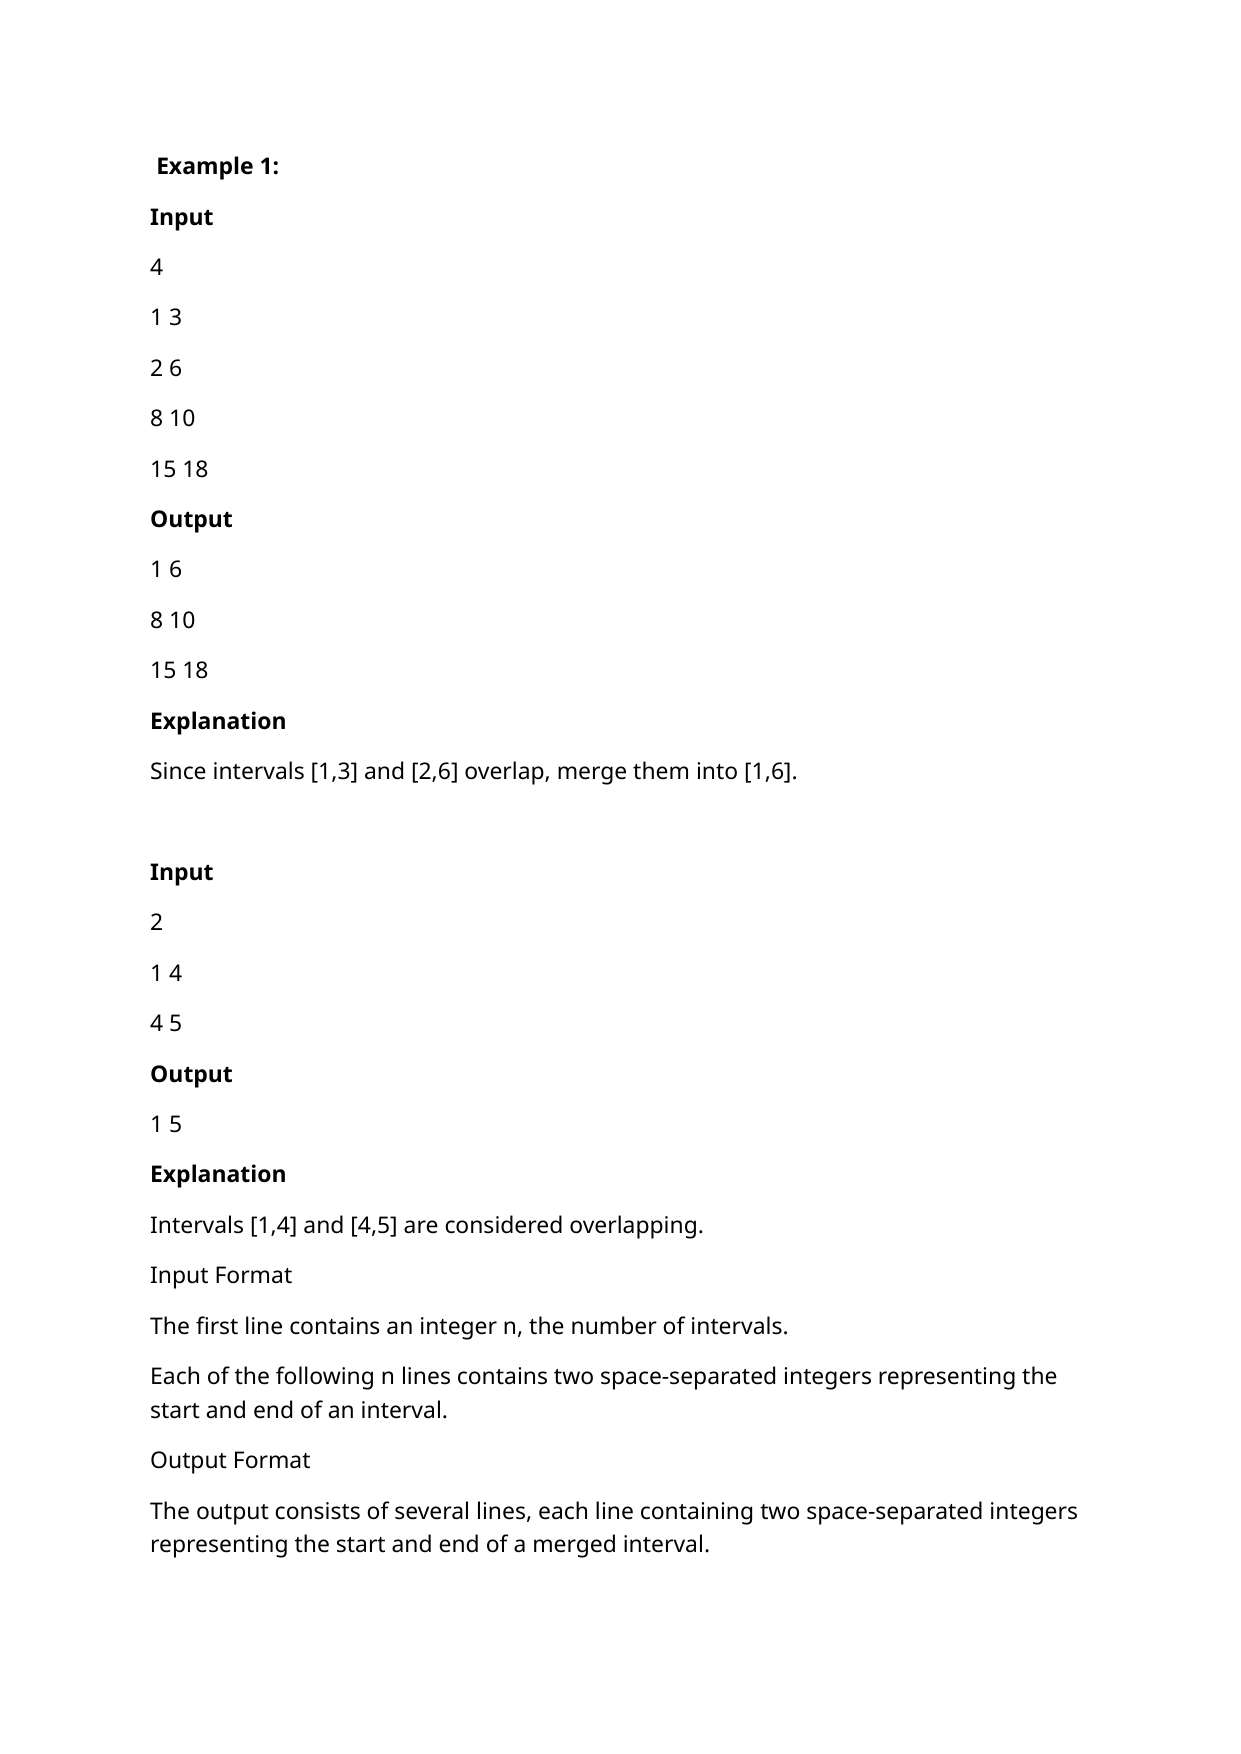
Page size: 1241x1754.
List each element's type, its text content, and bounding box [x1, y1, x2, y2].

text Input [150, 856, 1090, 887]
text Output [150, 503, 1090, 534]
text Output [150, 1057, 1090, 1089]
text 4 [150, 251, 1090, 282]
text 1 4 [150, 957, 1090, 988]
text Each of the following n lines contains two space-separated integers representing the start and end of an interval. [150, 1360, 1090, 1425]
text Intervals [1,4] and [4,5] are considered overlapping. [150, 1209, 1090, 1240]
text 15 18 [150, 452, 1090, 484]
text Output Format [150, 1444, 1090, 1475]
text The first line contains an integer n, the number of intervals. [150, 1309, 1090, 1341]
text 1 5 [150, 1108, 1090, 1139]
text 1 3 [150, 301, 1090, 332]
text 1 6 [150, 553, 1090, 584]
text Example 1: [150, 150, 1090, 181]
text 2 6 [150, 352, 1090, 383]
text 2 [150, 906, 1090, 937]
text 4 5 [150, 1007, 1090, 1038]
text Since intervals [1,3] and [2,6] overlap, merge them into [1,6]. [150, 755, 1090, 786]
text 15 18 [150, 654, 1090, 685]
text Input Format [150, 1259, 1090, 1290]
text Explanation [150, 704, 1090, 736]
text 8 10 [150, 604, 1090, 635]
text The output consists of several lines, each line containing two space-separated integers representing the start and end of a merged interval. [150, 1494, 1090, 1559]
text 8 10 [150, 402, 1090, 433]
text Explanation [150, 1158, 1090, 1189]
text Input [150, 200, 1090, 232]
